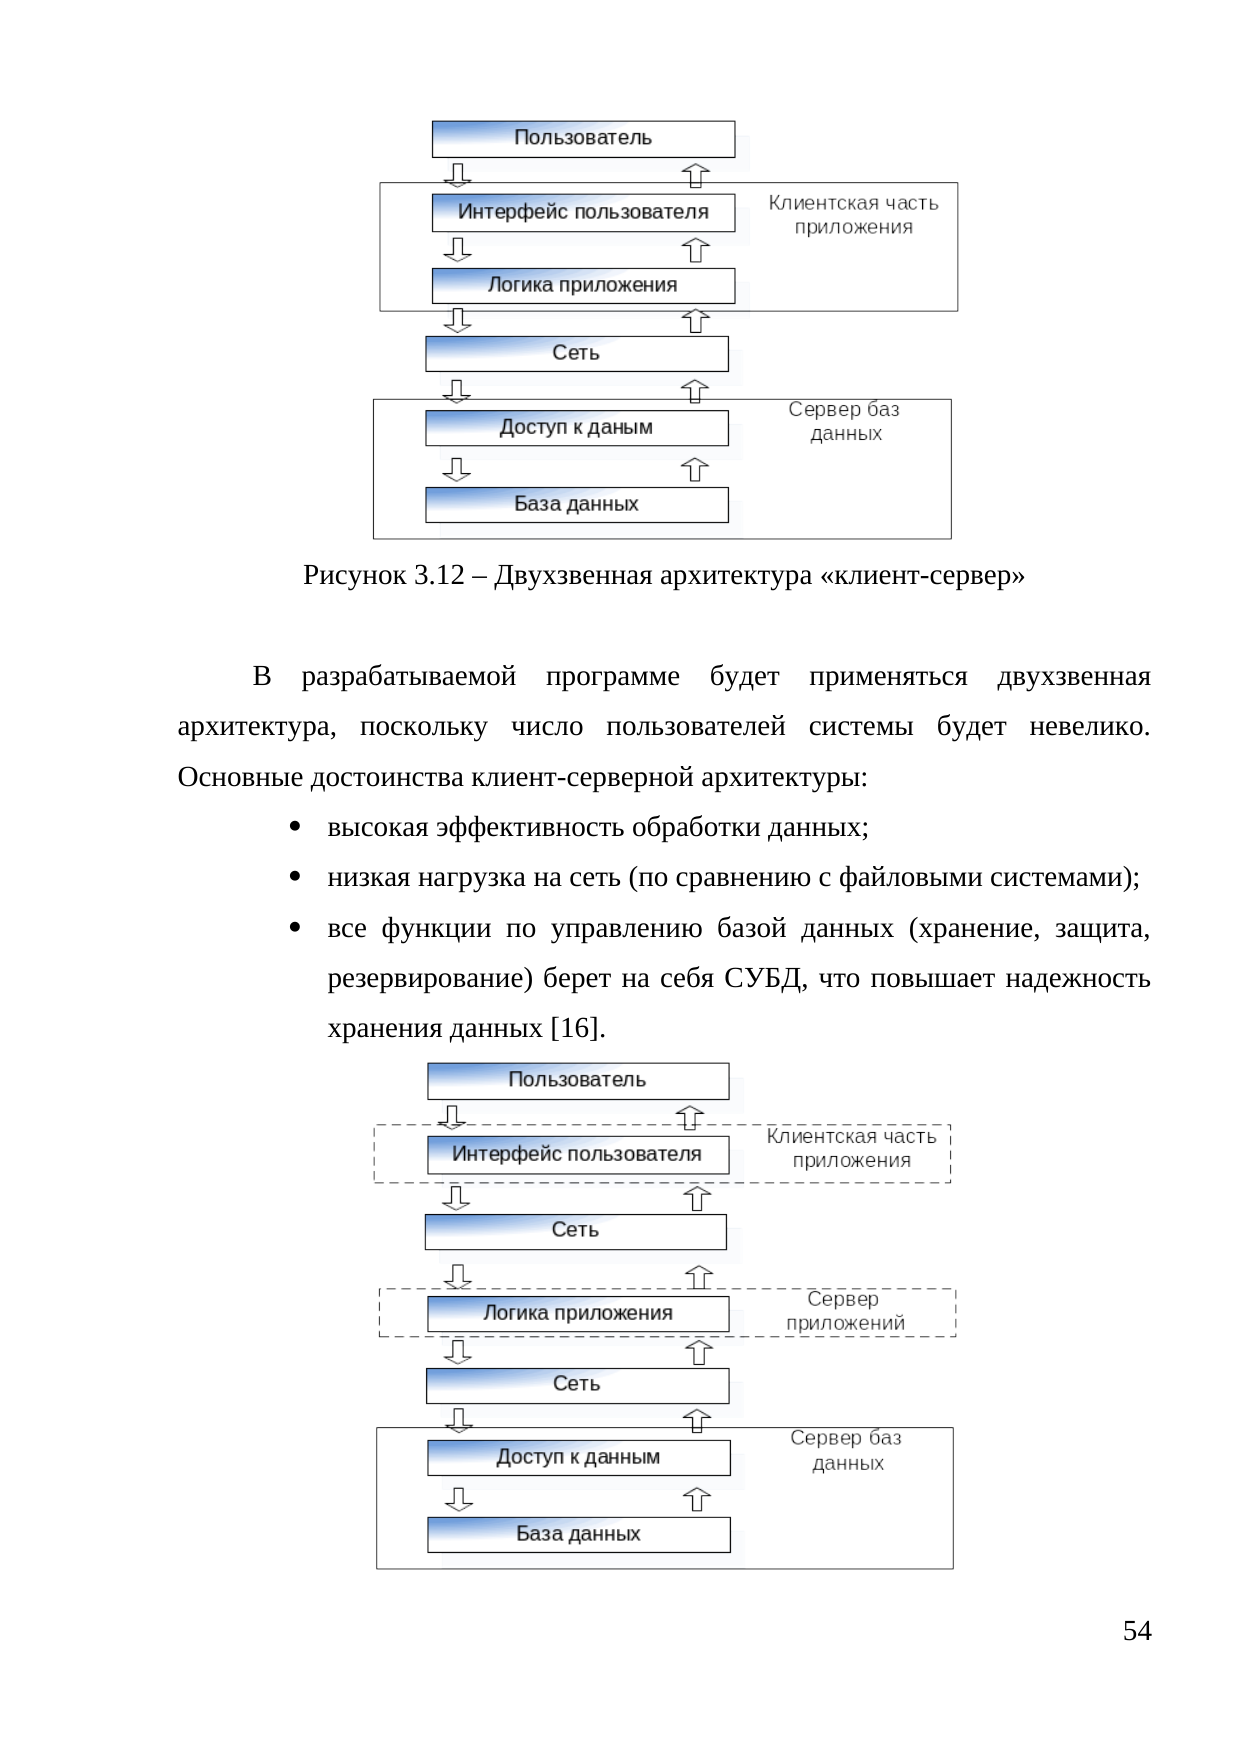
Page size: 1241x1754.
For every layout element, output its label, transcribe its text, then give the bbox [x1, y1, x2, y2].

text В разрабатываемой программе будет применяться двухзвенная архитектура, поскольку число пользователей системы будет невелико. Основные достоинства клиент-серверной архитектуры: [177, 658, 1152, 792]
list низкая нагрузка на сеть (по сравнению с файловыми системами); [290, 859, 1152, 893]
list все функции по управлению базой данных (хранение, защита, резервирование) берет на себя СУБД, что повышает надежность хранения данных [16]. [290, 910, 1152, 1044]
list высокая эффективность обработки данных; [290, 809, 1152, 843]
text Рисунок 3.12 – Двухзвенная архитектура «клиент-сервер» [177, 557, 1152, 591]
